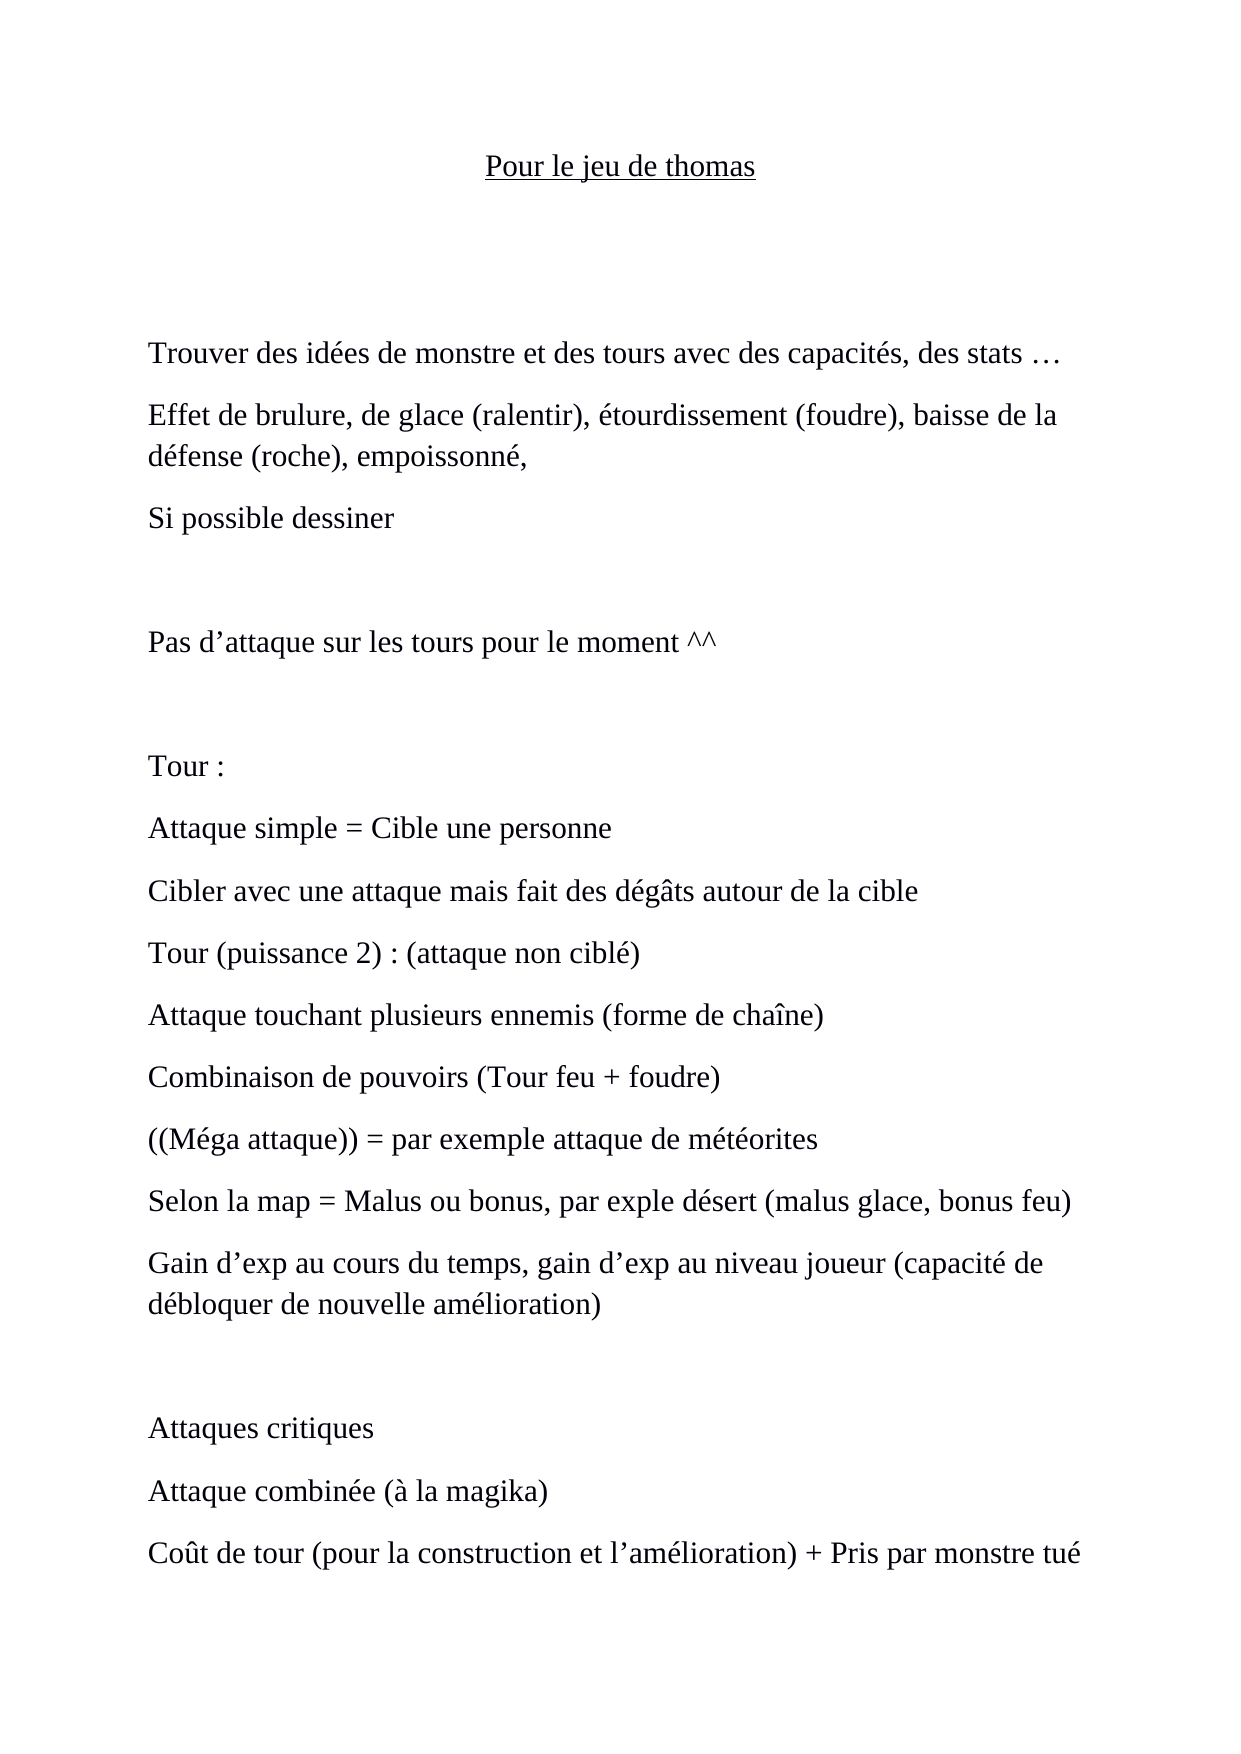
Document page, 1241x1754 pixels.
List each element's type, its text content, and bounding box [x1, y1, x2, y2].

text Tour (puissance 2) : (attaque non ciblé) [148, 934, 1093, 970]
text Trouver des idées de monstre et des tours avec des capacités, des stats … [148, 334, 1093, 370]
text Si possible dessiner [148, 499, 1093, 535]
text Gain d’exp au cours du temps, gain d’exp au niveau joueur (capacité de débloquer de nouvelle amélioration) [148, 1244, 1093, 1321]
text Pas d’attaque sur les tours pour le moment ^^ [148, 623, 1093, 659]
text ((Méga attaque)) = par exemple attaque de météorites [148, 1120, 1093, 1156]
text Attaque simple = Cible une personne [148, 810, 1093, 846]
text Coût de tour (pour la construction et l’amélioration) + Pris par monstre tué [148, 1534, 1093, 1570]
text Attaque touchant plusieurs ennemis (forme de chaîne) [148, 996, 1093, 1032]
text Attaques critiques [148, 1410, 1093, 1446]
text Attaque combinée (à la magika) [148, 1472, 1093, 1508]
text Selon la map = Malus ou bonus, par exple désert (malus glace, bonus feu) [148, 1182, 1093, 1218]
text Pour le jeu de thomas [148, 148, 1093, 183]
text Tour : [148, 748, 1093, 783]
text Combinaison de pouvoirs (Tour feu + foudre) [148, 1058, 1093, 1094]
text Cibler avec une attaque mais fait des dégâts autour de la cible [148, 872, 1093, 908]
text Effet de brulure, de glace (ralentir), étourdissement (foudre), baisse de la défense (roche), empoissonné, [148, 396, 1093, 473]
